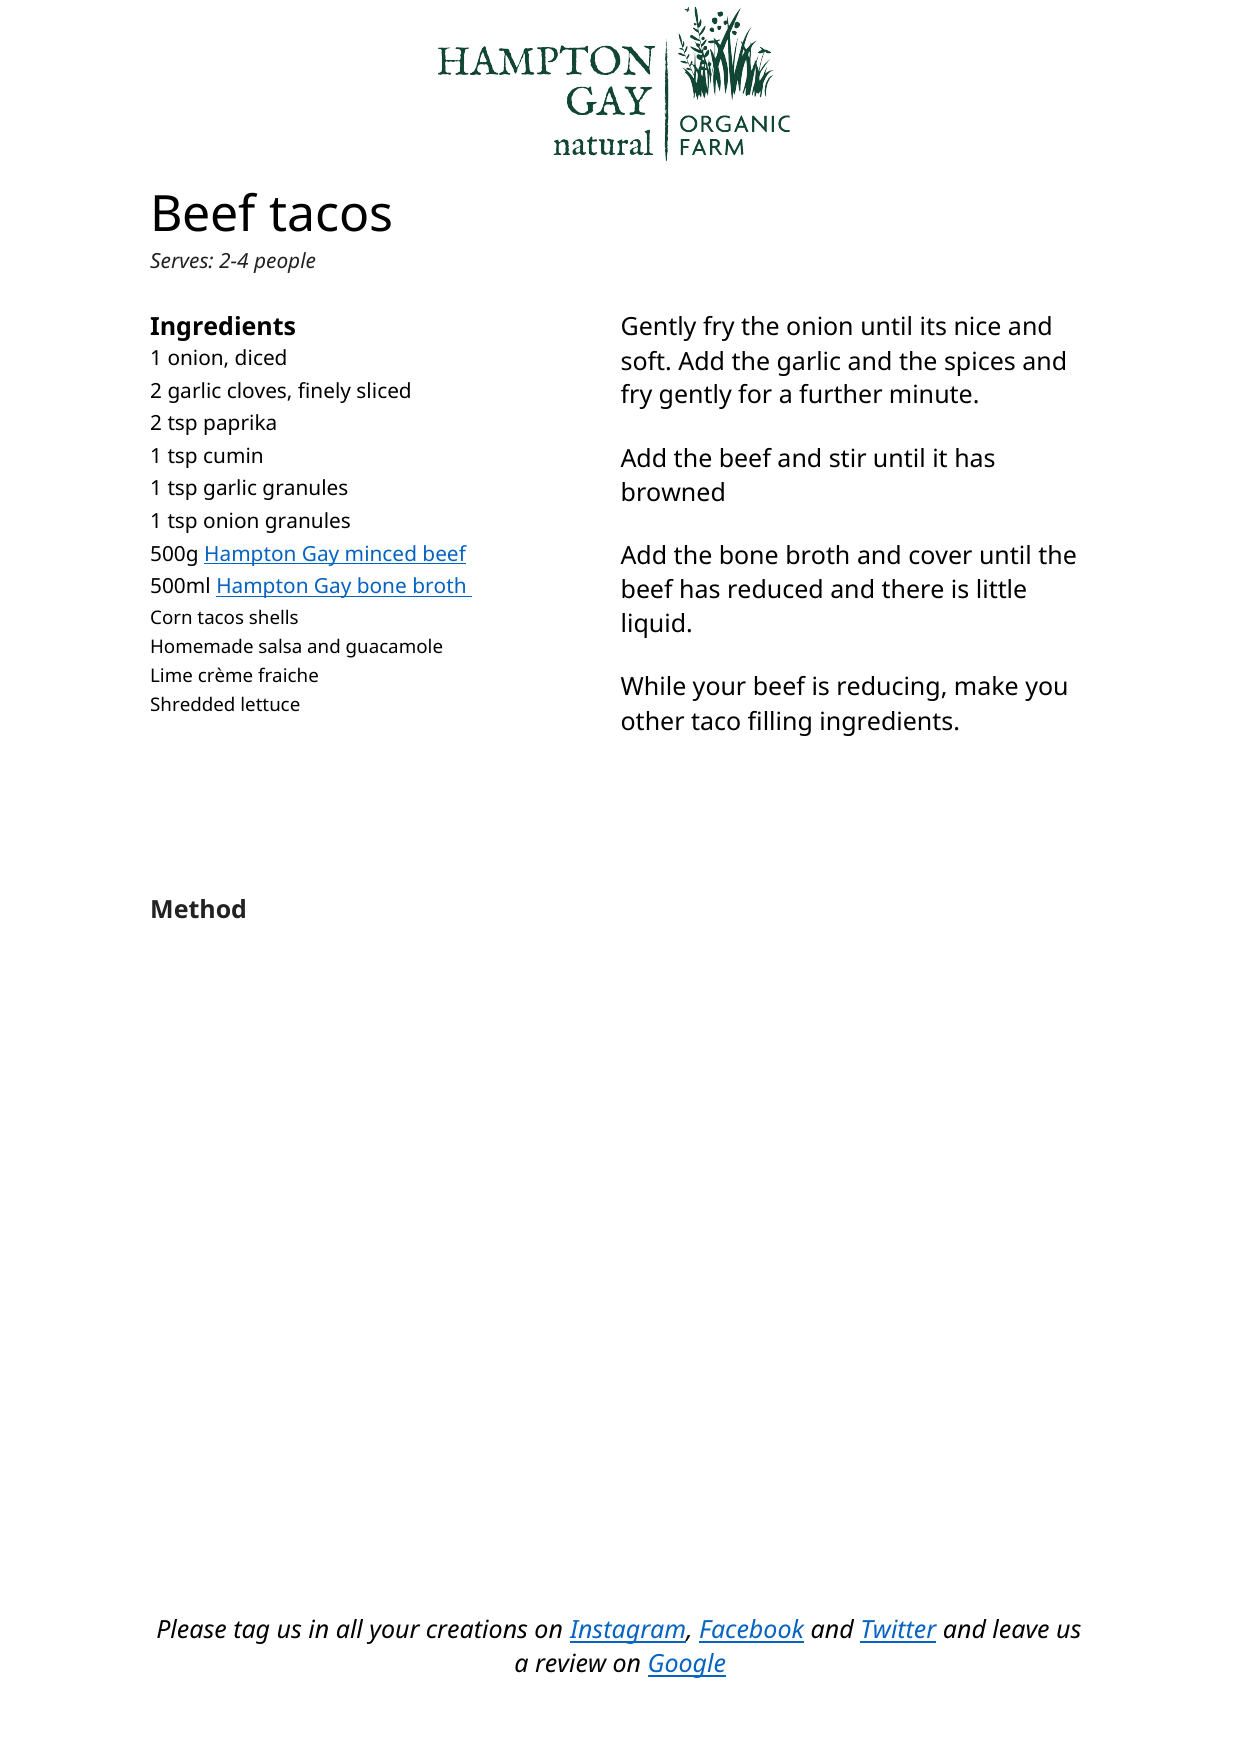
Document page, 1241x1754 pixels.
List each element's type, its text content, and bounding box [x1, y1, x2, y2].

text Beef tacos [150, 178, 1090, 247]
text While your beef is reducing, make you other taco filling ingredients. [620, 669, 1090, 737]
text 500ml Hampton Gay bone broth [150, 571, 620, 600]
text 1 onion, diced [150, 343, 620, 372]
text Corn tacos shells [150, 604, 620, 629]
text Lime crème fraiche [150, 662, 620, 688]
text 500g Hampton Gay minced beef [150, 539, 620, 567]
text 1 tsp onion granules [150, 506, 620, 534]
text 1 tsp cumin [150, 441, 620, 469]
text Serves: 2-4 people [150, 247, 1090, 275]
text Shredded lettuce [150, 692, 620, 717]
text Add the beef and stir until it has browned [620, 440, 1090, 508]
text Homemade salsa and guacamole [150, 633, 620, 659]
text Method [150, 891, 620, 925]
picture [437, 6, 789, 161]
text 1 tsp garlic granules [150, 473, 620, 502]
text 2 tsp paprika [150, 408, 620, 437]
text Gently fry the onion until its nice and soft. Add the garlic and the spices and fry gently for a further minute. [620, 309, 1090, 411]
text 2 garlic cloves, finely sliced [150, 376, 620, 404]
text Ingredients [150, 309, 620, 343]
text Add the bone broth and cover until the beef has reduced and there is little liquid. [620, 538, 1090, 640]
